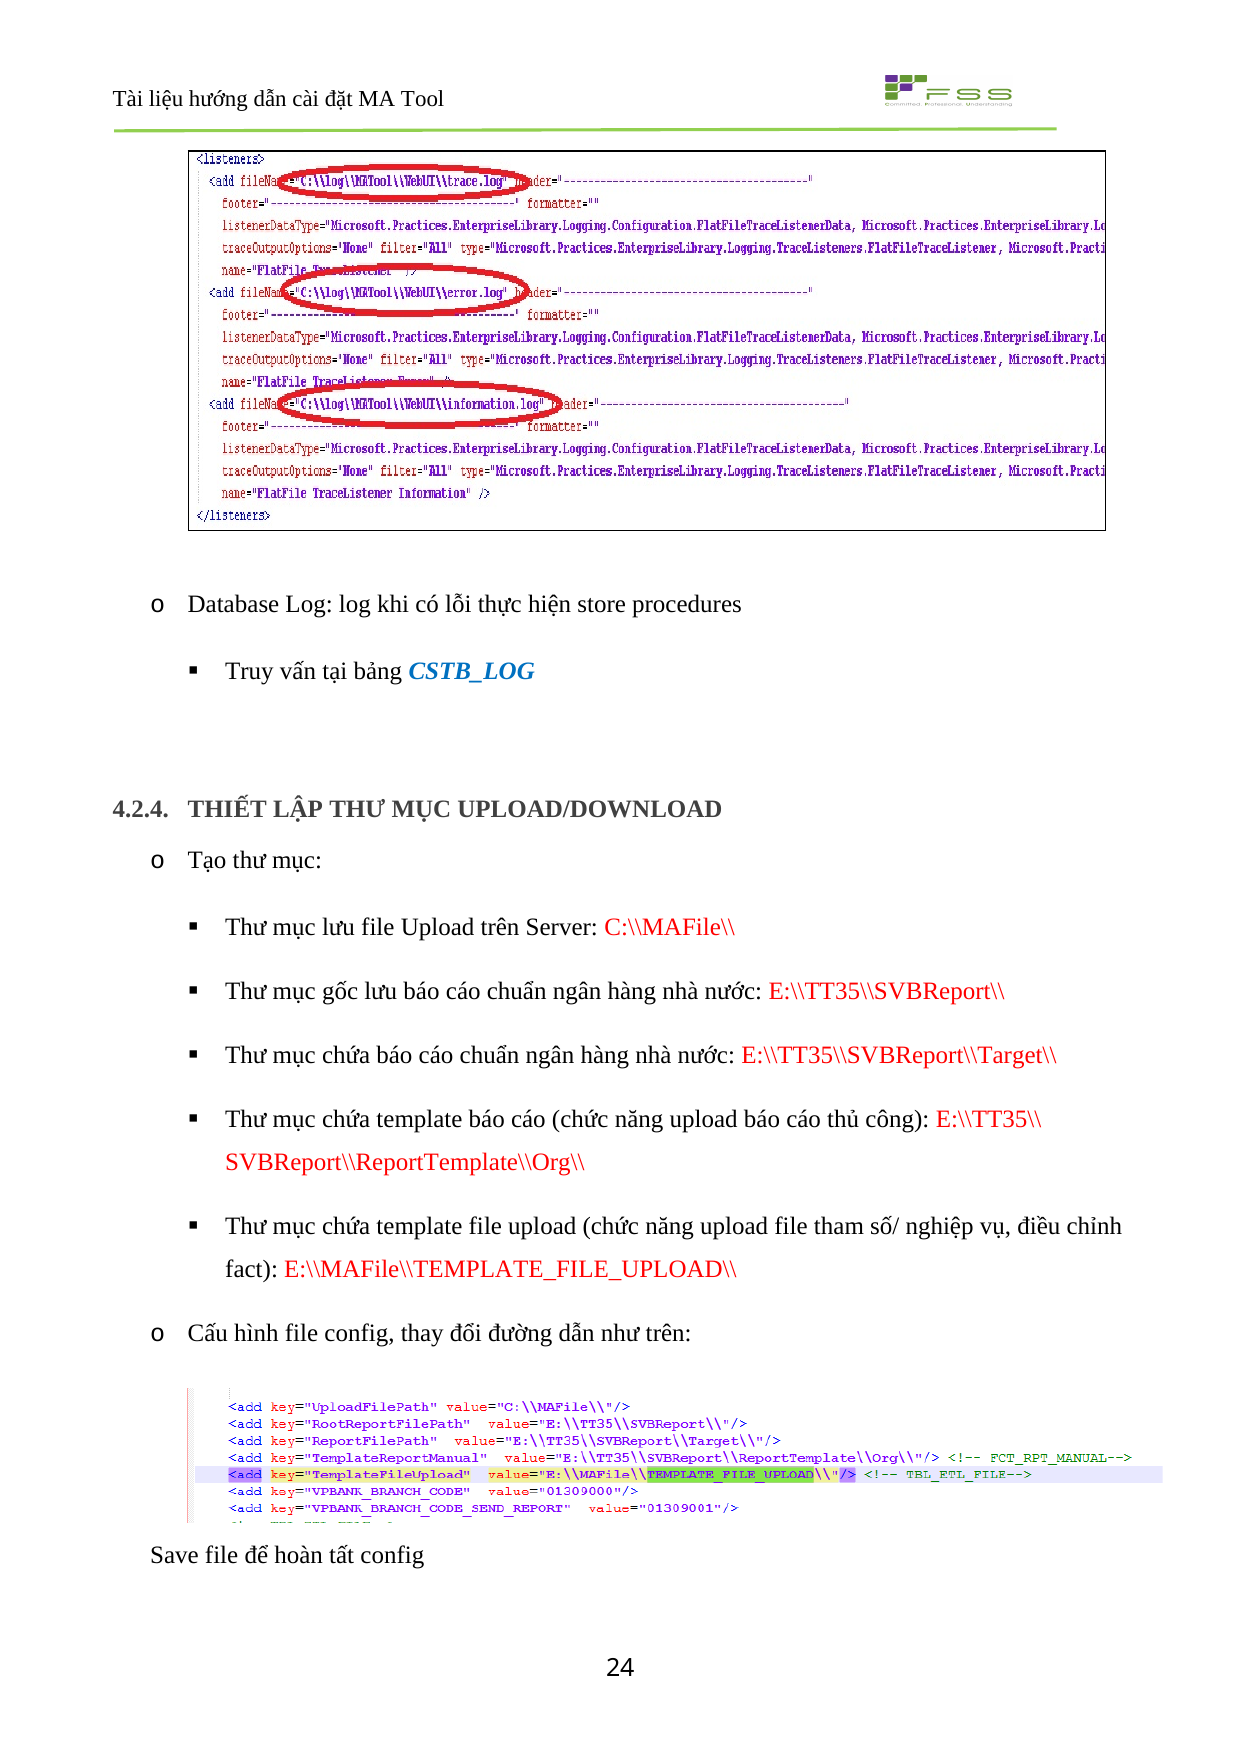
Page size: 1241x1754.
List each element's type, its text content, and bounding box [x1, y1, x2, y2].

picture [884, 75, 1013, 107]
list Thư mục chứa báo cáo chuẩn ngân hàng nhà nước: E:\\TT35\\SVBReport\\Target\\ [187, 1040, 1128, 1069]
picture [187, 1388, 1163, 1523]
text Save file để hoàn tất config [150, 1541, 1128, 1569]
subtitle Thiết lập thư mục Upload/Download [112, 794, 1128, 823]
list Tạo thư mục: [150, 845, 1128, 876]
list Thư mục chứa template báo cáo (chức năng upload báo cáo thủ công): E:\\TT35\\SVBReport\\ReportTemplate\\Org\\ [187, 1104, 1128, 1176]
picture [189, 152, 1105, 530]
list Thư mục lưu file Upload trên Server: C:\\MAFile\\ [187, 912, 1128, 941]
list Cấu hình file config, thay đổi đường dẫn như trên: [150, 1318, 1128, 1349]
list Database Log: log khi có lỗi thực hiện store procedures [112, 589, 1128, 619]
list Thư mục gốc lưu báo cáo chuẩn ngân hàng nhà nước: E:\\TT35\\SVBReport\\ [187, 976, 1128, 1005]
list Thư mục chứa template file upload (chức năng upload file tham số/ nghiệp vụ, điều chỉnh fact): E:\\MAFile\\TEMPLATE_FILE_UPLOAD\\ [187, 1211, 1128, 1283]
list Truy vấn tại bảng CSTB_LOG [187, 656, 1128, 684]
